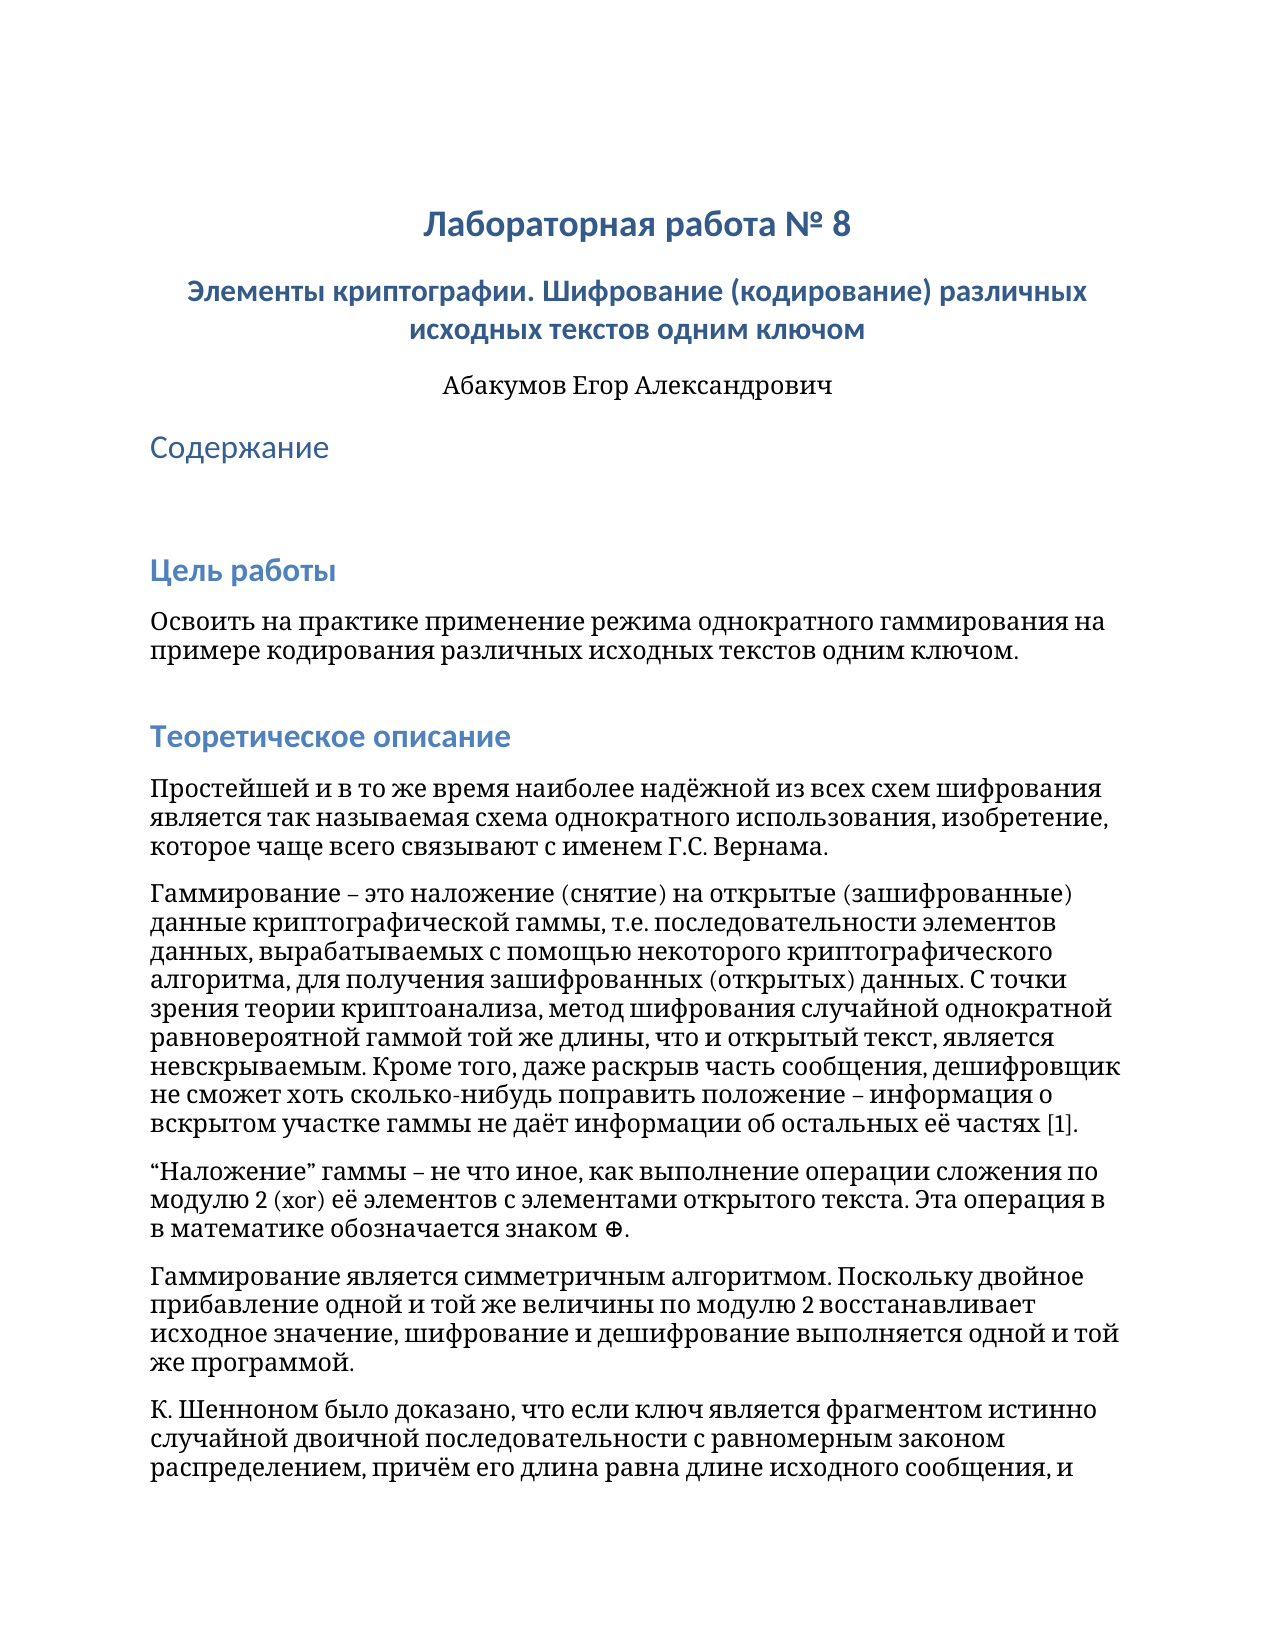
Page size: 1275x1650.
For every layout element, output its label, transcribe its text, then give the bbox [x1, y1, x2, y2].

title Лабораторная работа № 8 [150, 200, 1125, 246]
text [150, 1396, 1125, 1482]
text Освоить на практике применение режима однократного гаммирования на примере кодирования различных исходных текстов одним ключом. [150, 608, 1125, 666]
text Гаммирование – это наложение (снятие) на открытые (зашифрованные) данные криптографической гаммы, т.е. последовательности элементов данных, вырабатываемых с помощью некоторого криптографического алгоритма, для получения зашифрованных (открытых) данных. С точки зрения теории криптоанализа, метод шифрования случайной однократной равновероятной гаммой той же длины, что и открытый текст, является невскрываемым. Кроме того, даже раскрыв часть сообщения, дешифровщик не сможет хоть сколько-нибудь поправить положение – информация о вскрытом участке гаммы не даёт информации об остальных её частях [1]. [150, 880, 1125, 1139]
text Простейшей и в то же время наиболее надёжной из всех схем шифрования является так называемая схема однократного использования, изобретение, которое чаще всего связывают с именем Г.С. Вернама. [150, 775, 1125, 861]
text Абакумов Егор Александрович [150, 372, 1125, 401]
text Гаммирование является симметричным алгоритмом. Поскольку двойное прибавление одной и той же величины по модулю 2 восстанавливает исходное значение, шифрование и дешифрование выполняется одной и той же программой. [150, 1262, 1125, 1377]
subtitle Элементы криптографии. Шифрование (кодирование) различных исходных текстов одним ключом [150, 271, 1125, 347]
subtitle Цель работы [150, 548, 1125, 589]
text “Наложение” гаммы – не что иное, как выполнение операции сложения по модулю 2 (xor) её элементов с элементами открытого текста. Эта операция в в математике обозначается знаком . [150, 1157, 1125, 1244]
subtitle Теоретическое описание [150, 716, 1125, 756]
